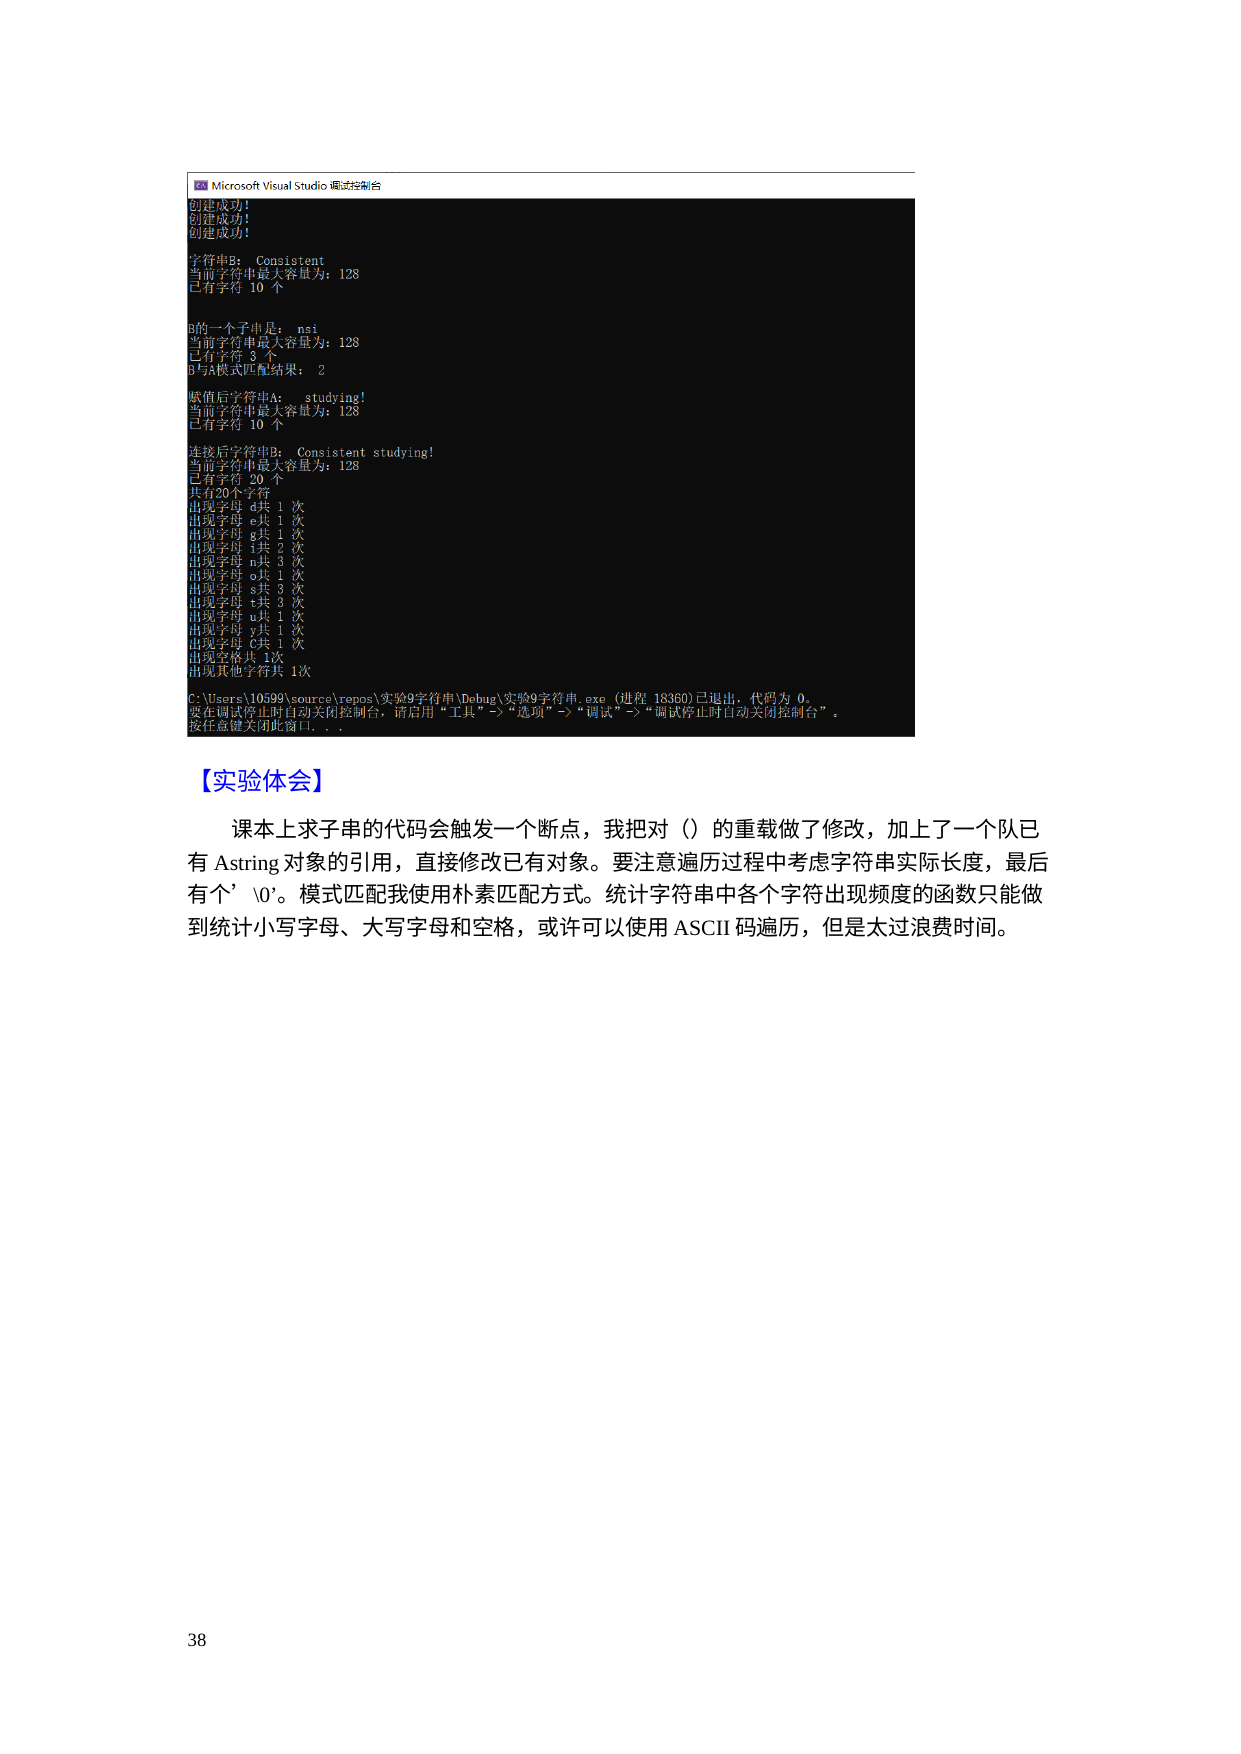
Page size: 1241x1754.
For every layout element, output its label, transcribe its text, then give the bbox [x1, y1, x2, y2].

picture [187, 172, 915, 737]
text 课本上求子串的代码会触发一个断点，我把对（）的重载做了修改，加上了一个队已有Astring对象的引用，直接修改已有对象。要注意遍历过程中考虑字符串实际长度，最后有个’\0’。模式匹配我使用朴素匹配方式。统计字符串中各个字符出现频度的函数只能做到统计小写字母、大写字母和空格，或许可以使用ASCII码遍历，但是太过浪费时间。 [187, 812, 1053, 942]
text 【实验体会】 [187, 747, 1053, 812]
